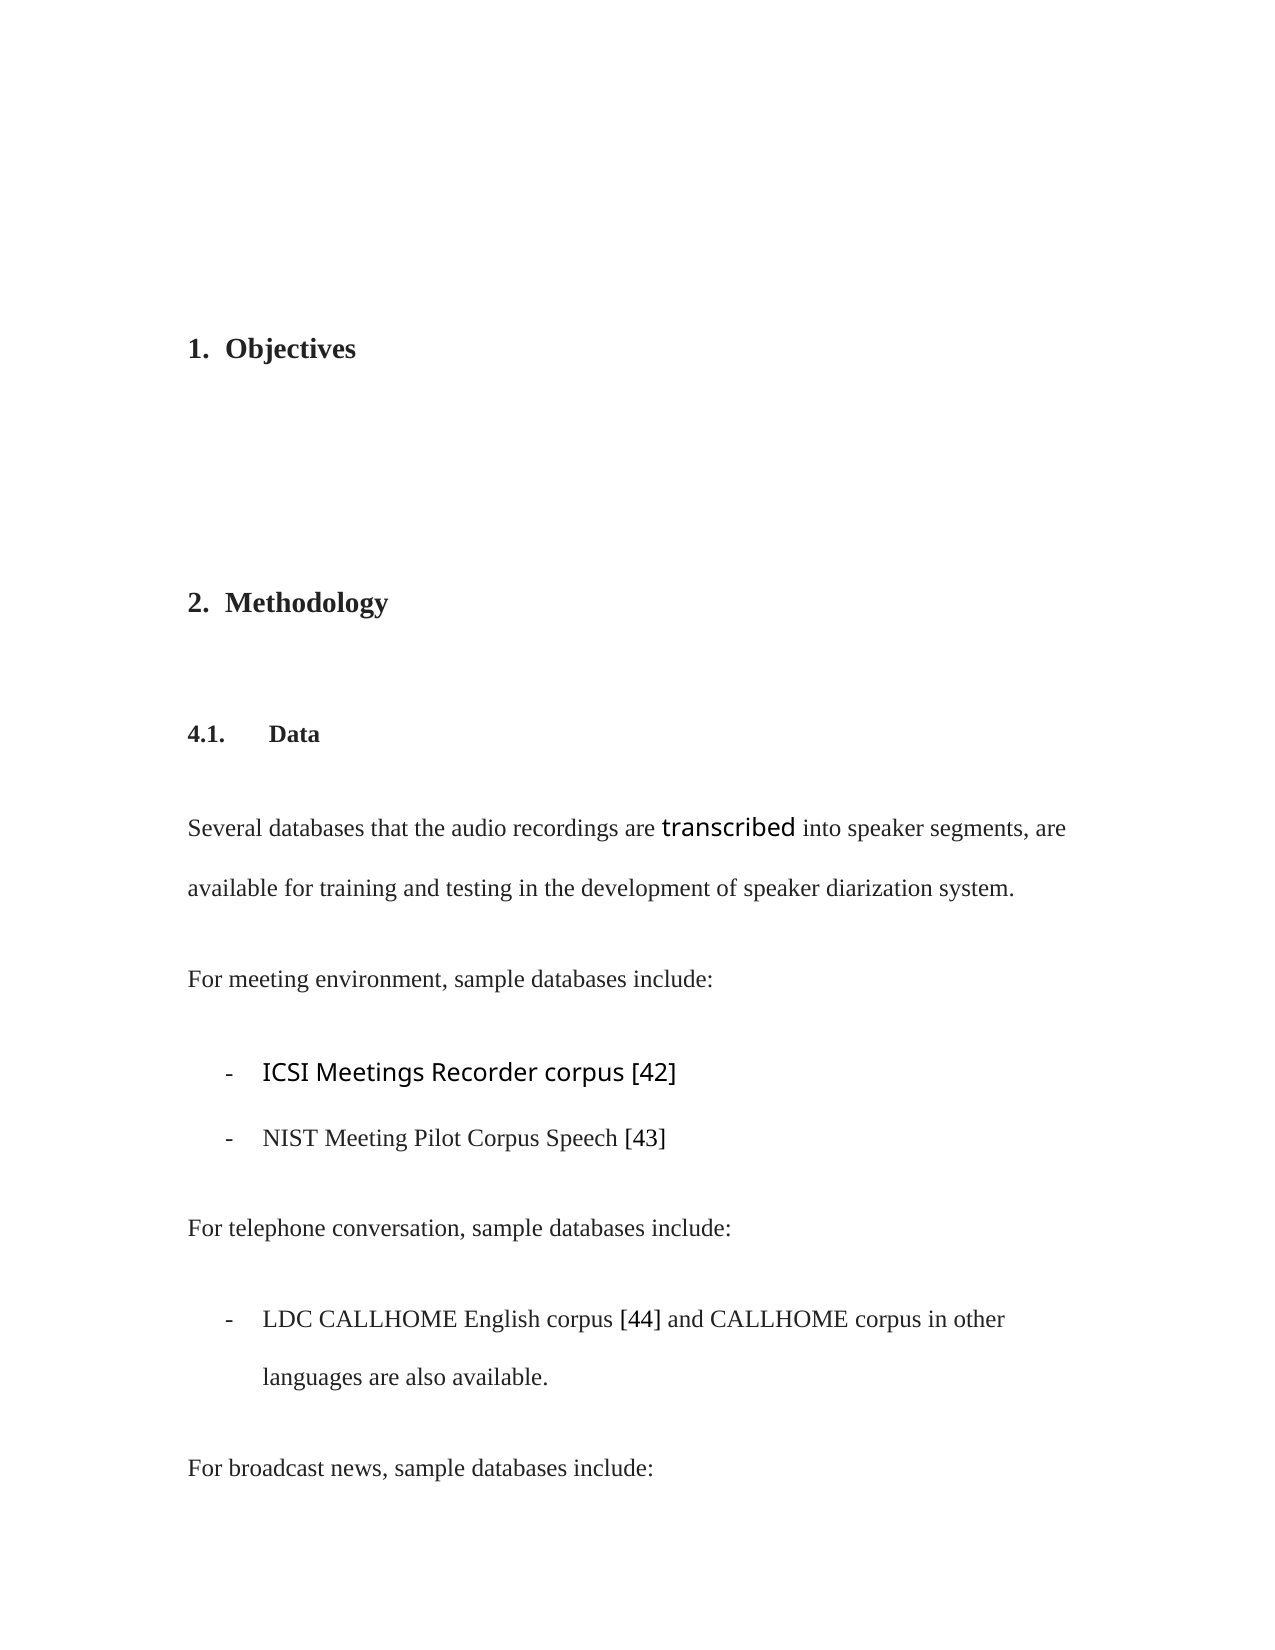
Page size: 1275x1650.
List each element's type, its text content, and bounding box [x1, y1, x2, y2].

text Several databases that the audio recordings are transcribed into speaker segments, are available for training and testing in the development of speaker diarization system. [187, 810, 1087, 902]
list LDC CALLHOME English corpus and CALLHOME corpus in other languages are also available. [225, 1304, 1087, 1391]
text For meeting environment, sample databases include: [187, 964, 1087, 992]
list Objectives [187, 332, 1087, 365]
list Data [187, 719, 1087, 748]
text For telephone conversation, sample databases include: [187, 1213, 1087, 1242]
text For broadcast news, sample databases include: [187, 1453, 1087, 1481]
list Methodology [187, 585, 1087, 618]
list NIST Meeting Pilot Corpus Speech [225, 1123, 1087, 1151]
list ICSI Meetings Recorder corpus [225, 1054, 1087, 1088]
